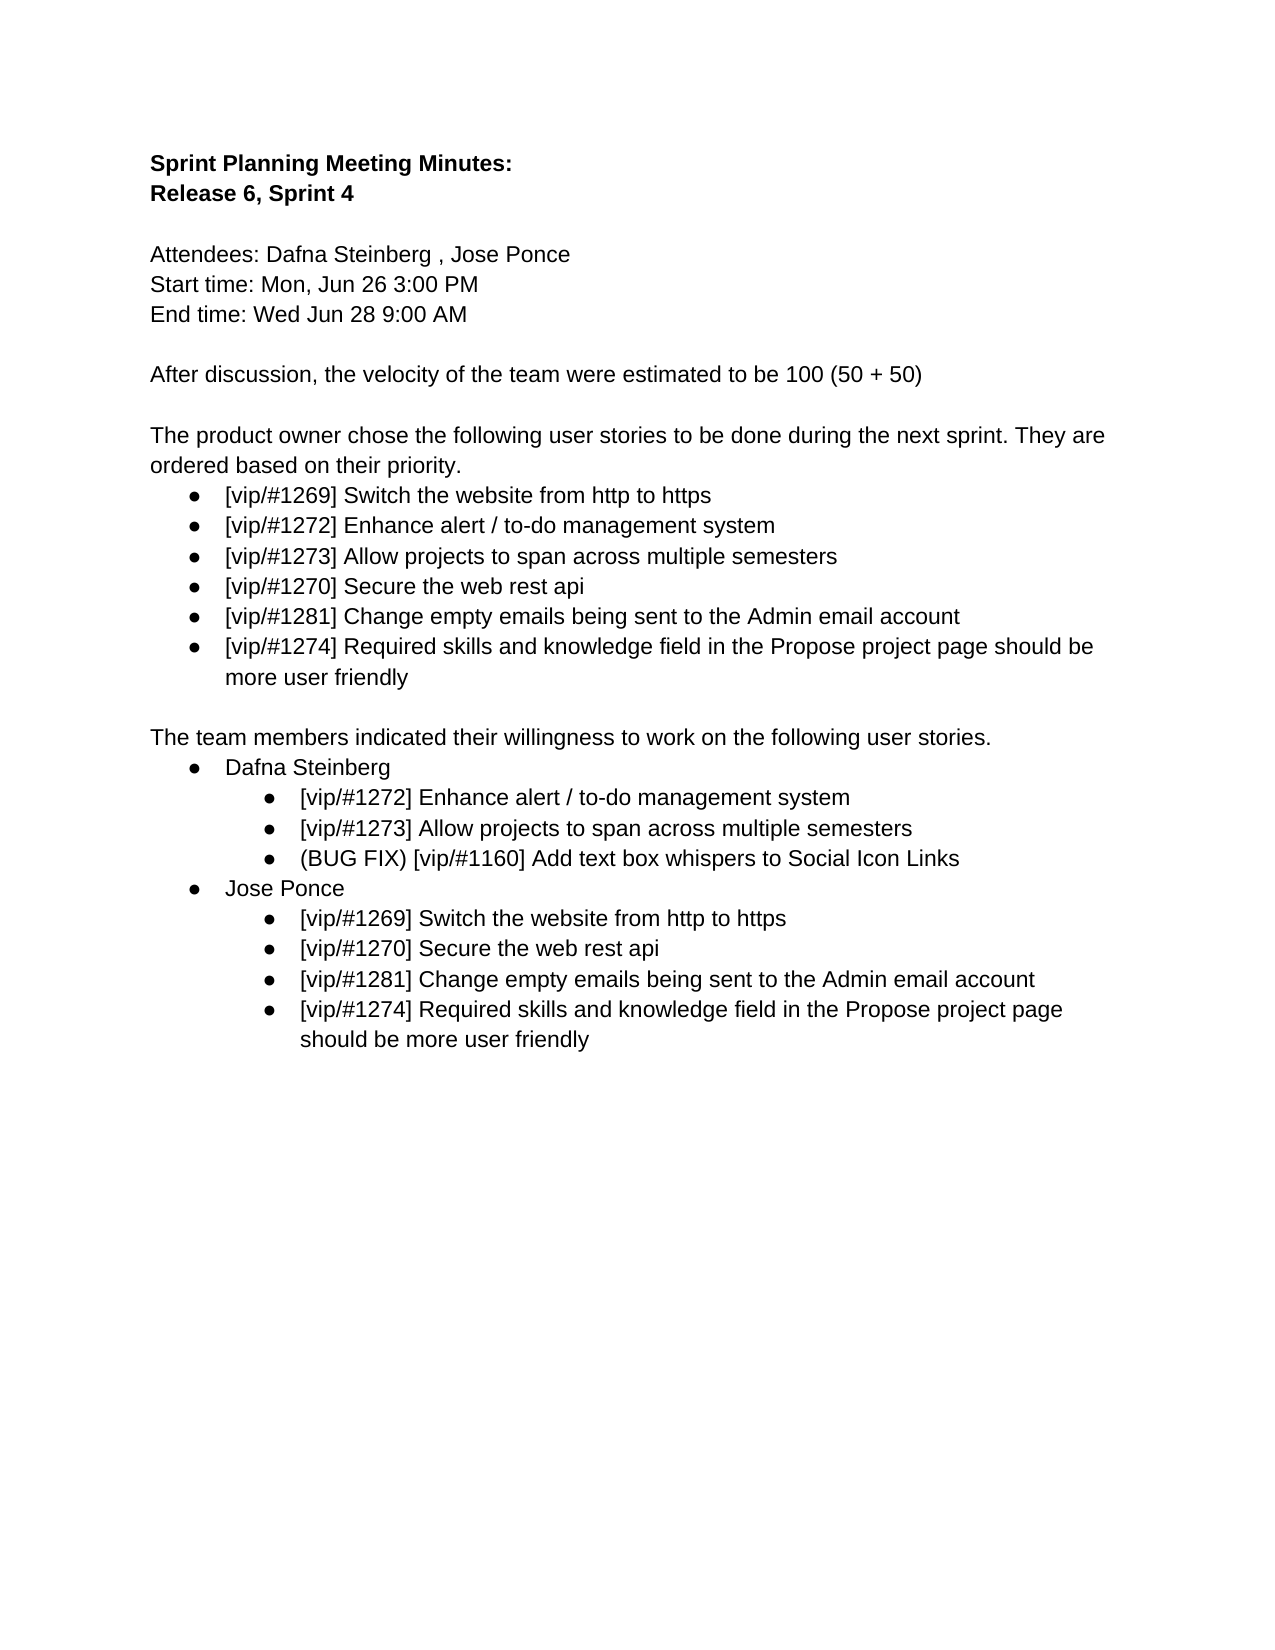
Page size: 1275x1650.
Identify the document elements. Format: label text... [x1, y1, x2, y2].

text Release 6, Sprint 4 [150, 180, 1125, 207]
list [vip/#1274] Required skills and knowledge field in the Propose project page should be more user friendly [187, 633, 1125, 690]
list [vip/#1270] Secure the web rest api [187, 573, 1125, 599]
list [vip/#1273] Allow projects to span across multiple semesters [262, 814, 1125, 841]
text Start time: Mon, Jun 26 3:00 PM [150, 271, 1125, 297]
list [vip/#1281] Change empty emails being sent to the Admin email account [187, 603, 1125, 629]
text The team members indicated their willingness to work on the following user stories. [150, 724, 1125, 750]
text End time: Wed Jun 28 9:00 AM [150, 301, 1125, 327]
list [vip/#1273] Allow projects to span across multiple semesters [187, 543, 1125, 569]
list [vip/#1272] Enhance alert / to-do management system [262, 784, 1125, 811]
list [vip/#1270] Secure the web rest api [262, 935, 1125, 962]
text Attendees: Dafna Steinberg , Jose Ponce [150, 241, 1125, 267]
text Sprint Planning Meeting Minutes: [150, 150, 1125, 176]
list (BUG FIX) [vip/#1160] Add text box whispers to Social Icon Links [262, 845, 1125, 871]
list [vip/#1269] Switch the website from http to https [262, 905, 1125, 932]
list Jose Ponce [150, 875, 1125, 901]
text The product owner chose the following user stories to be done during the next sprint. They are ordered based on their priority. [150, 422, 1125, 478]
text After discussion, the velocity of the team were estimated to be 100 (50 + 50) [150, 361, 1125, 388]
list [vip/#1269] Switch the website from http to https [187, 482, 1125, 509]
list [vip/#1272] Enhance alert / to-do management system [187, 512, 1125, 539]
list [vip/#1274] Required skills and knowledge field in the Propose project page should be more user friendly [262, 996, 1125, 1052]
list [vip/#1281] Change empty emails being sent to the Admin email account [262, 966, 1125, 992]
list Dafna Steinberg [150, 754, 1125, 781]
